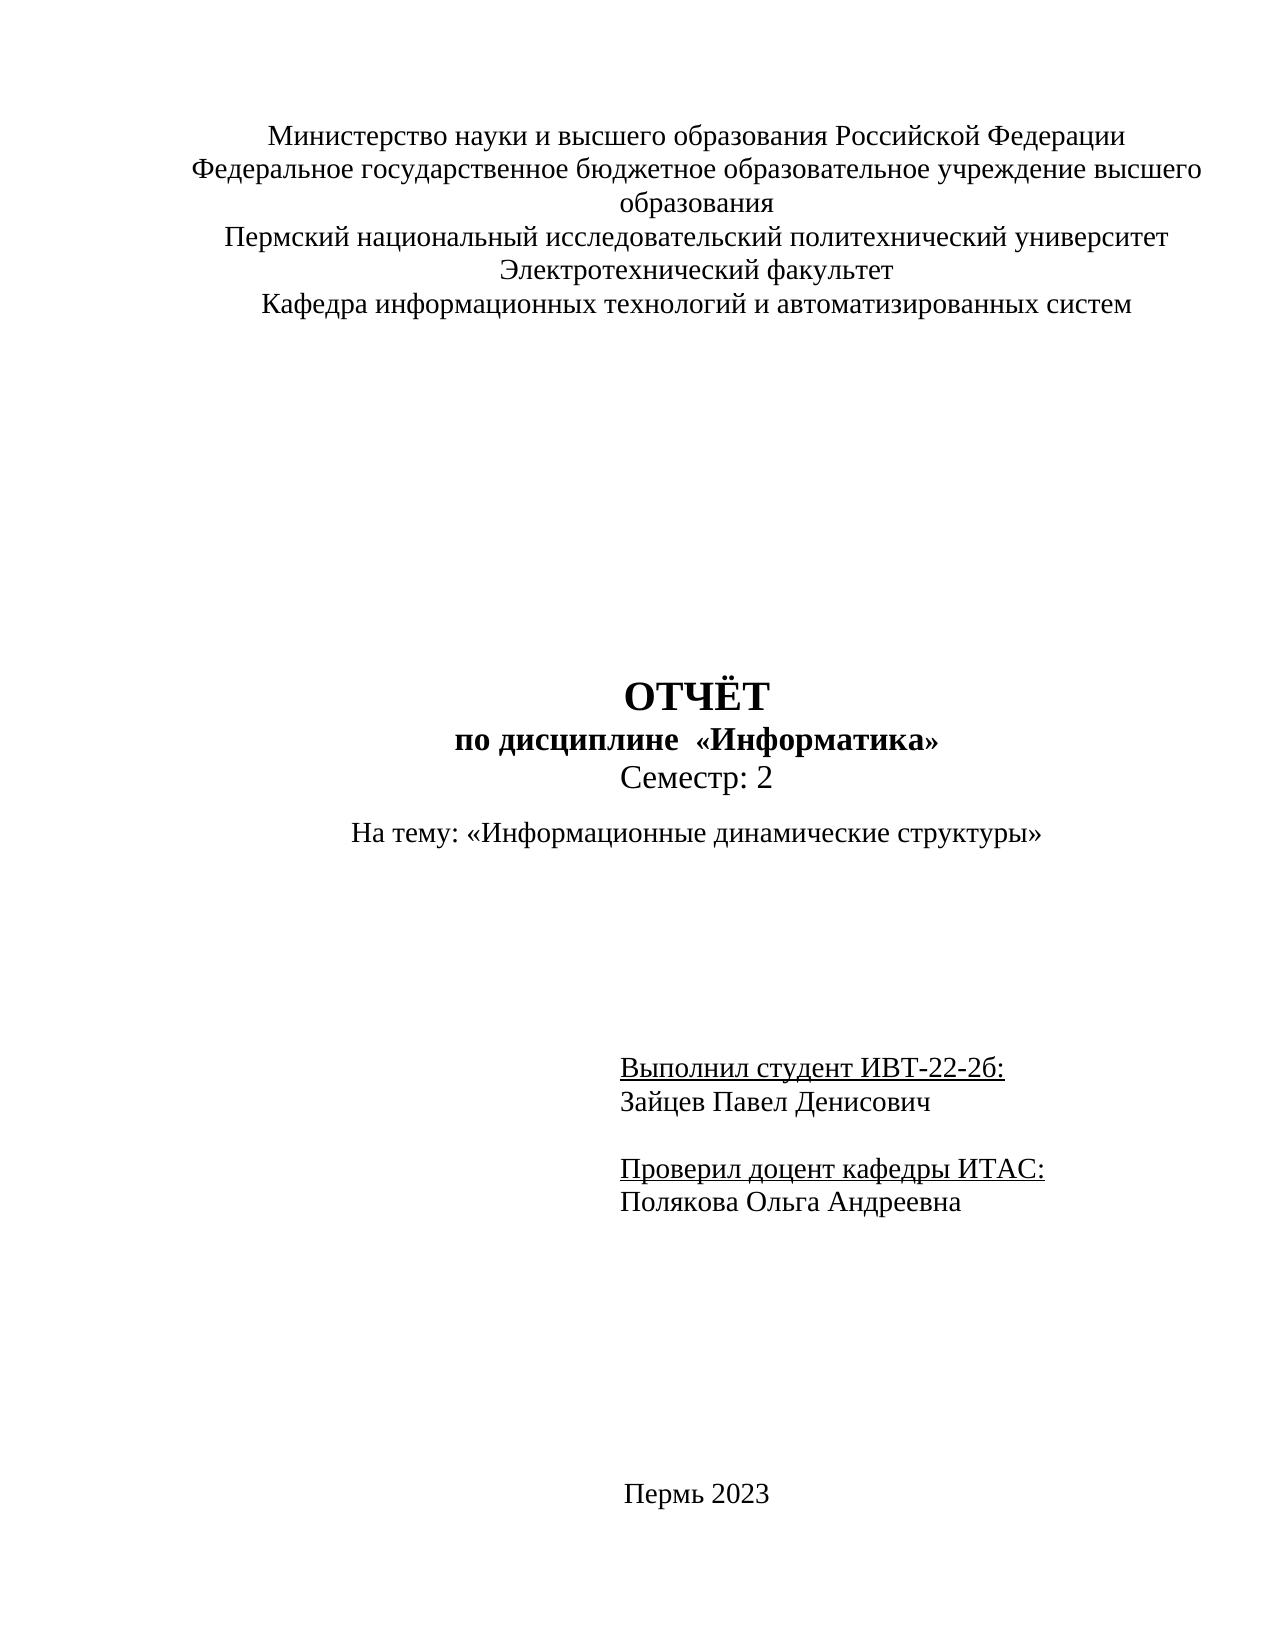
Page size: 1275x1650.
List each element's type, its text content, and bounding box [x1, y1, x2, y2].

text Выполнил студент ИВТ-22-2б: [546, 1050, 1216, 1084]
text Кафедра информационных технологий и автоматизированных систем [177, 286, 1216, 319]
text Полякова Ольга Андреевна [546, 1184, 1216, 1218]
text по дисциплине «Информатика» [177, 719, 1216, 758]
text Пермь 2023 [177, 1477, 1216, 1510]
text Зайцев Павел Денисович [620, 1084, 1216, 1117]
text Проверил доцент кафедры ИТАС: [546, 1151, 1216, 1184]
text Электротехнический факультет [177, 252, 1216, 286]
text ОТЧЁТ [177, 672, 1216, 719]
text Пермский национальный исследовательский политехнический университет [177, 219, 1216, 252]
text Министерство науки и высшего образования Российской Федерации [177, 118, 1216, 152]
text Федеральное государственное бюджетное образовательное учреждение высшего образования [177, 152, 1216, 219]
text На тему: «Информационные динамические структуры» [177, 815, 1216, 849]
text Семестр: 2 [177, 758, 1216, 796]
